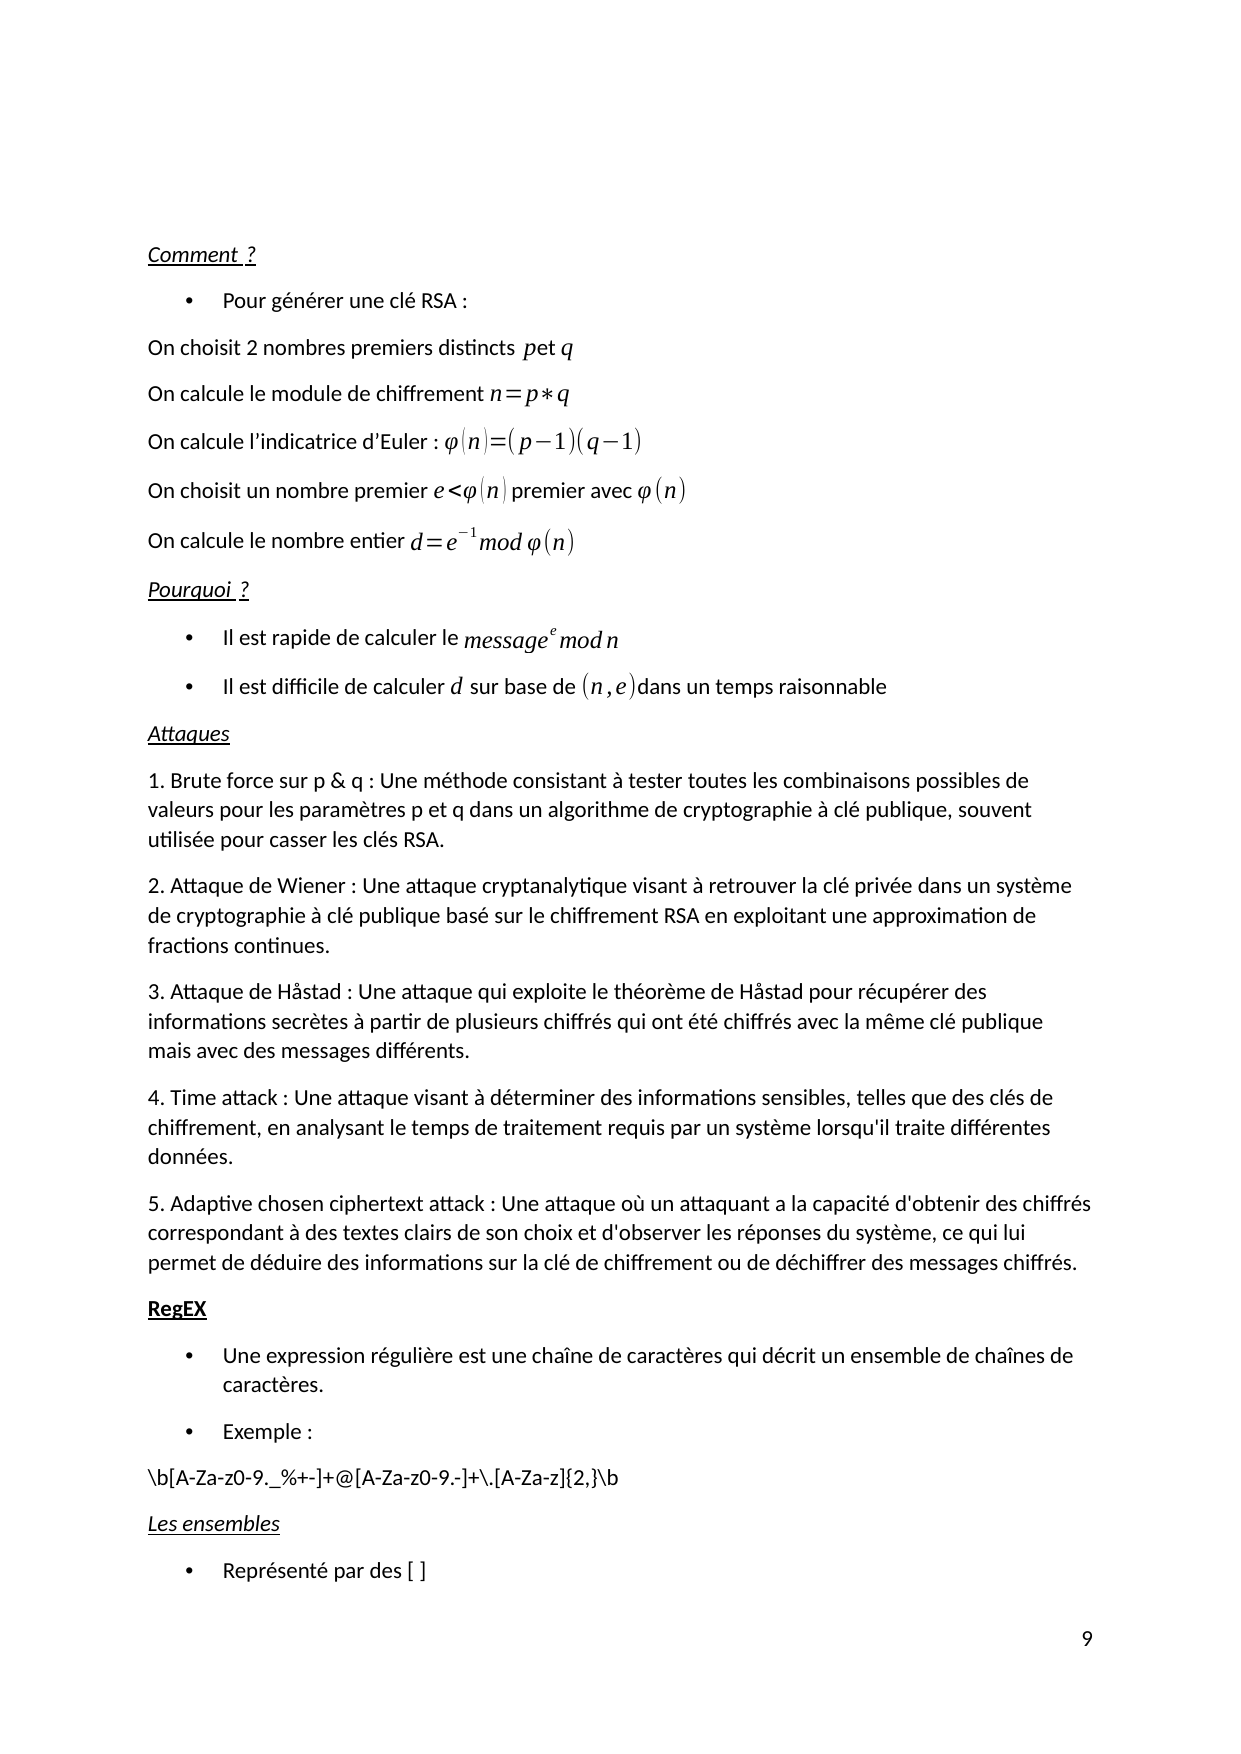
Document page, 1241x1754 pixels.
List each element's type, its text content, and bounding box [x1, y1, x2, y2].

text Attaques [148, 719, 1093, 747]
text Pourquoi ? [148, 575, 1093, 603]
list Exemple : [185, 1417, 1093, 1445]
list Il est rapide de calculer le [185, 622, 1093, 653]
text On calcule le nombre entier [148, 524, 1093, 557]
text 3. Attaque de Håstad : Une attaque qui exploite le théorème de Håstad pour récupérer des informations secrètes à partir de plusieurs chiffrés qui ont été chiffrés avec la même clé publique mais avec des messages différents. [148, 977, 1093, 1064]
text On calcule l’indicatrice d’Euler : [148, 426, 1093, 457]
text 5. Adaptive chosen ciphertext attack : Une attaque où un attaquant a la capacité d'obtenir des chiffrés correspondant à des textes clairs de son choix et d'observer les réponses du système, ce qui lui permet de déduire des informations sur la clé de chiffrement ou de déchiffrer des messages chiffrés. [148, 1189, 1093, 1276]
text 4. Time attack : Une attaque visant à déterminer des informations sensibles, telles que des clés de chiffrement, en analysant le temps de traitement requis par un système lorsqu'il traite différentes données. [148, 1083, 1093, 1170]
list Il est difficile de calculer sur base de dans un temps raisonnable [185, 671, 1093, 701]
text 2. Attaque de Wiener : Une attaque cryptanalytique visant à retrouver la clé privée dans un système de cryptographie à clé publique basé sur le chiffrement RSA en exploitant une approximation de fractions continues. [148, 871, 1093, 959]
text On calcule le module de chiffrement [148, 379, 1093, 407]
text RegEX [148, 1294, 1093, 1322]
list Pour générer une clé RSA : [185, 287, 1093, 315]
text On choisit un nombre premier premier avec [148, 475, 1093, 506]
text On choisit 2 nombres premiers distincts et [148, 333, 1093, 361]
text 1. Brute force sur p & q : Une méthode consistant à tester toutes les combinaisons possibles de valeurs pour les paramètres p et q dans un algorithme de cryptographie à clé publique, souvent utilisée pour casser les clés RSA. [148, 766, 1093, 853]
text \b[A-Za-z0-9._%+-]+@[A-Za-z0-9.-]+\.[A-Za-z]{2,}\b [148, 1463, 1093, 1491]
text Comment ? [148, 240, 1093, 268]
text Les ensembles [148, 1509, 1093, 1537]
list Une expression régulière est une chaîne de caractères qui décrit un ensemble de chaînes de caractères. [185, 1341, 1093, 1398]
list Représenté par des [ ] [185, 1556, 1093, 1584]
